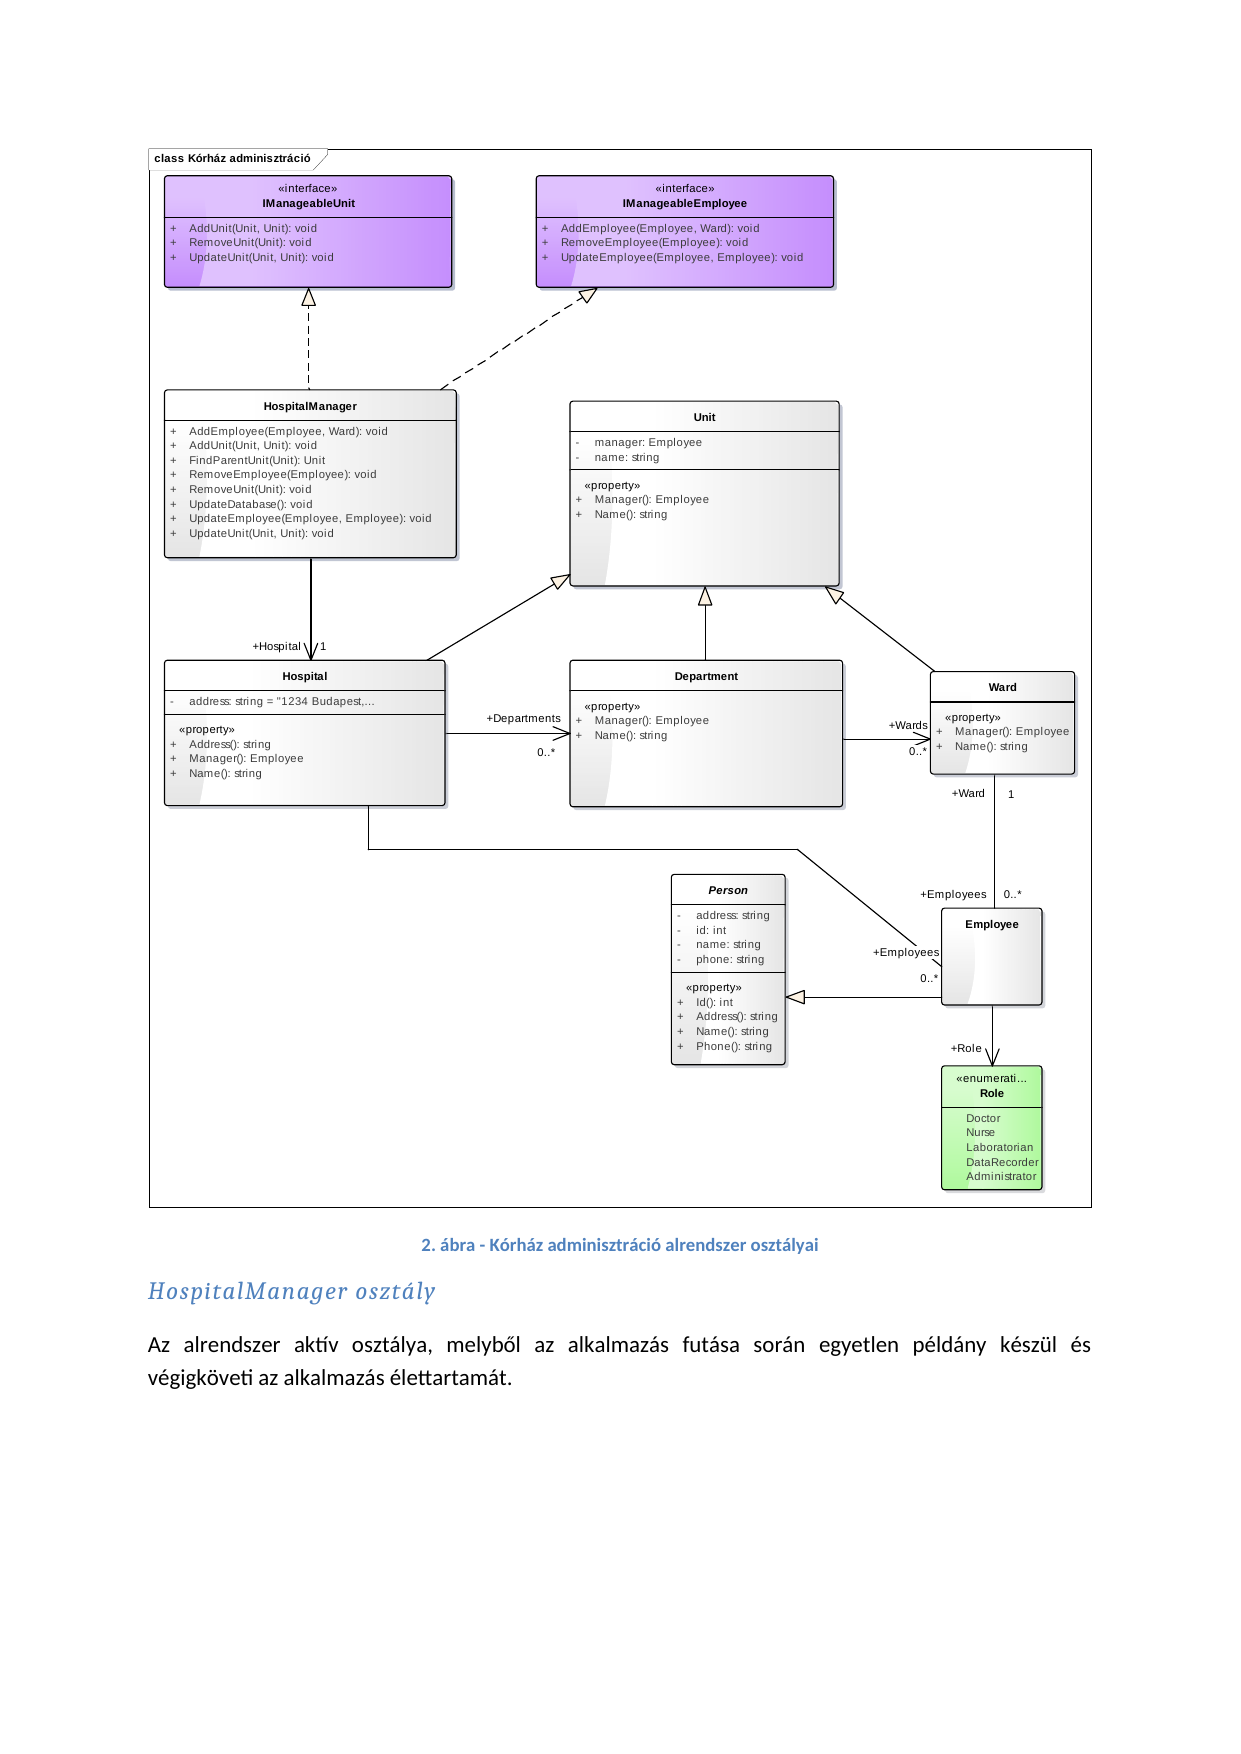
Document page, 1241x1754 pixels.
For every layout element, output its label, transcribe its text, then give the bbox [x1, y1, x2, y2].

text 2. ábra - Kórház adminisztráció alrendszer osztályai [148, 1233, 1093, 1256]
subtitle HospitalManager osztály [148, 1277, 1093, 1305]
text Az alrendszer aktív osztálya, melyből az alkalmazás futása során egyetlen példány készül és végigköveti az alkalmazás élettartamát. [148, 1330, 1093, 1391]
